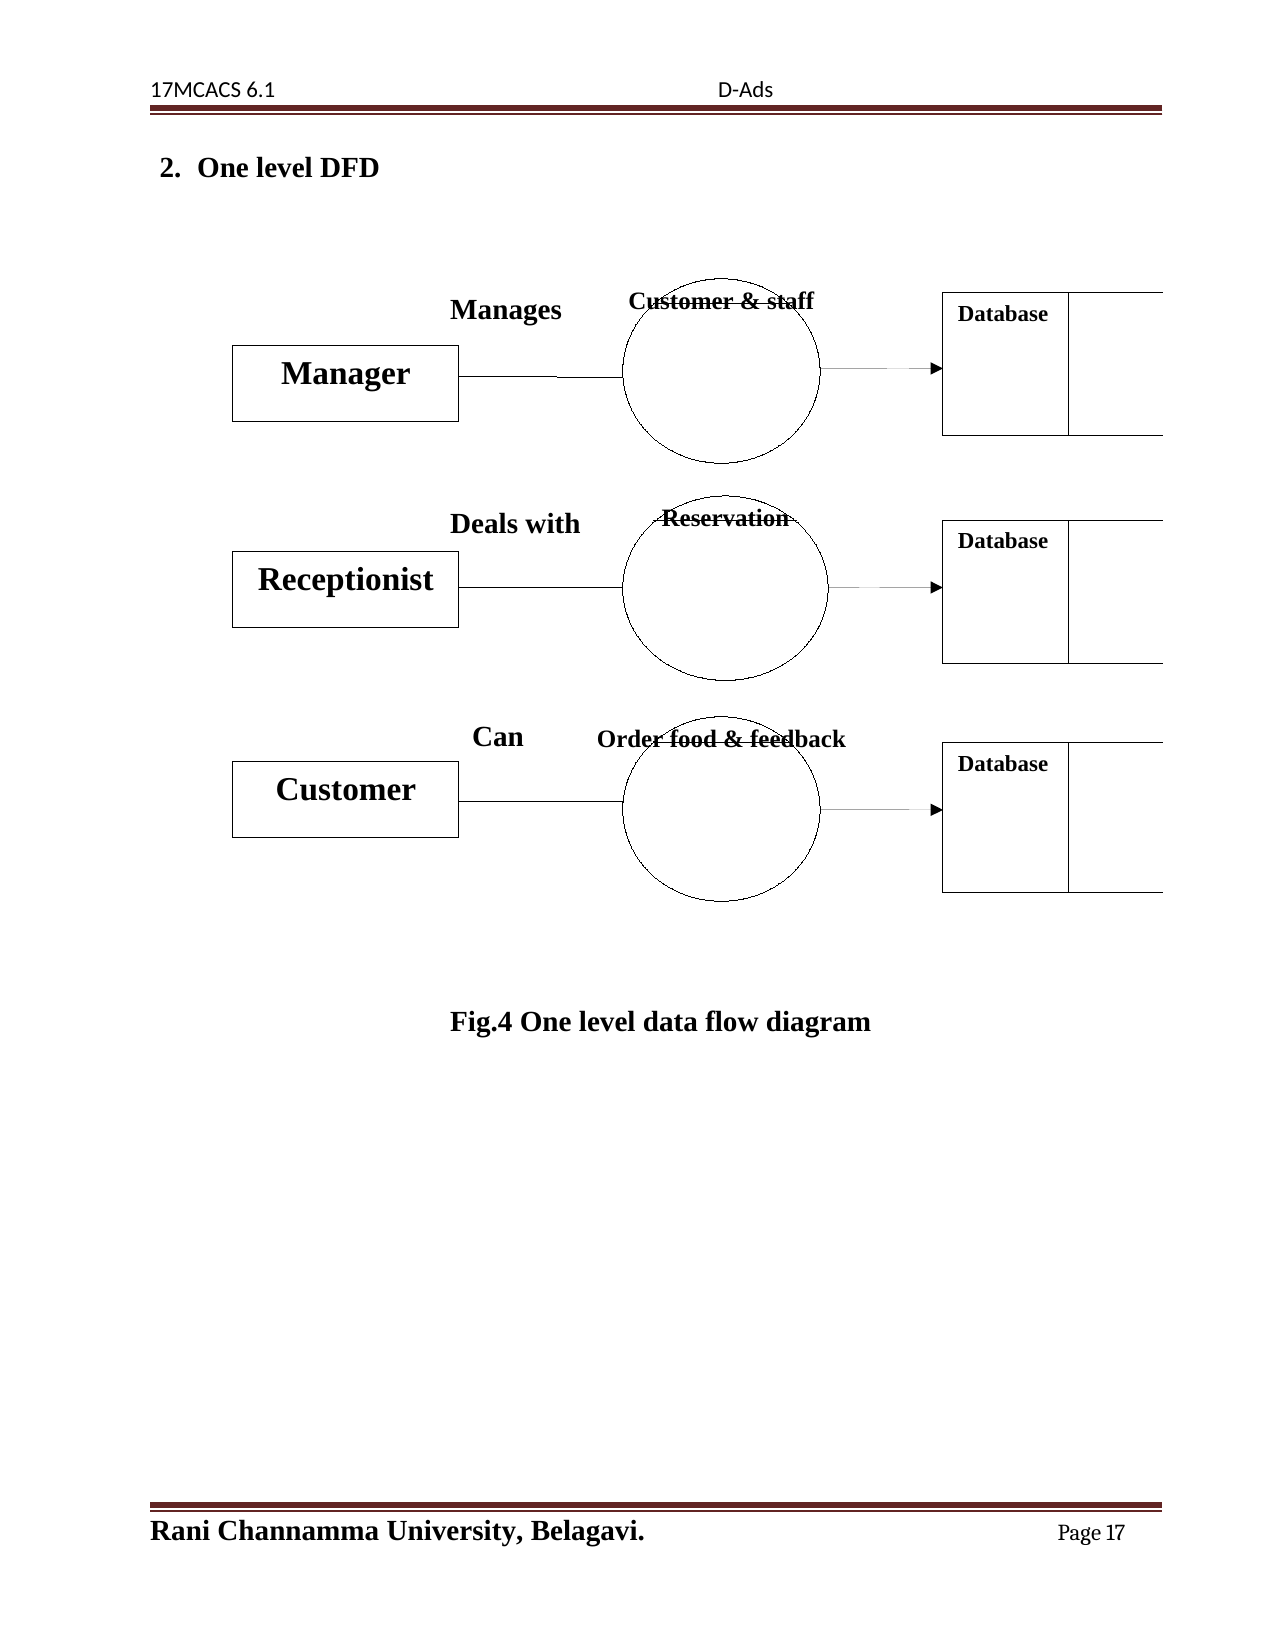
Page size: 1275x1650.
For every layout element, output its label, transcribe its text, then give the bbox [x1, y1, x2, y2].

list One level DFD [159, 150, 1162, 183]
text Deals with [150, 506, 1162, 539]
text Can [150, 719, 1162, 753]
text Fig.4 One level data flow diagram [375, 1004, 1162, 1037]
text Manages [150, 292, 1162, 326]
